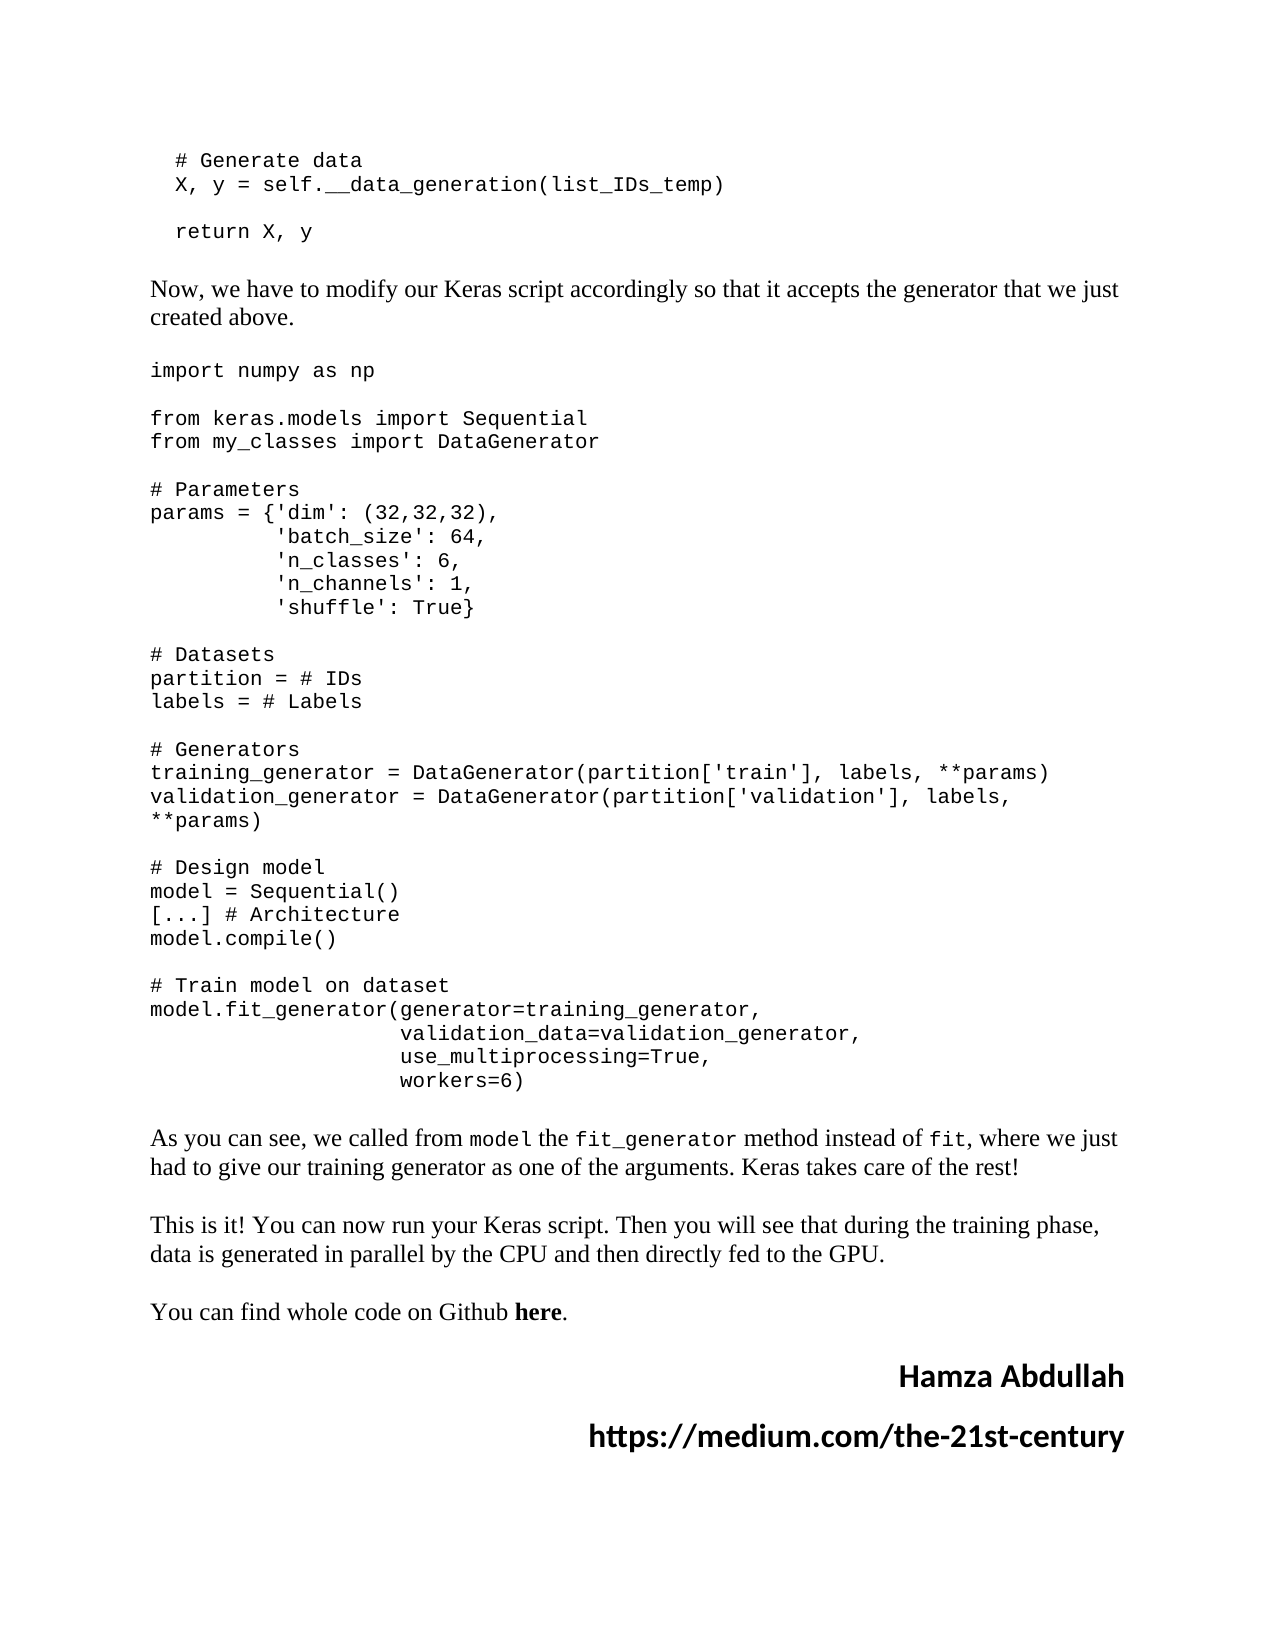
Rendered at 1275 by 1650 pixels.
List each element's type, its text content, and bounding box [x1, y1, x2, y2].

text As you can see, we called from model the fit_generator method instead of fit, where we just had to give our training generator as one of the arguments. Keras takes care of the rest! [150, 1123, 1125, 1181]
text Hamza Abdullah [150, 1355, 1125, 1395]
text https://medium.com/the-21st-century [150, 1415, 1125, 1456]
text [150, 150, 1125, 244]
text import numpy as np from keras.models import Sequential from my_classes import DataGenerator # Parameters params = {'dim': (32,32,32), 'batch_size': 64, 'n_classes': 6, 'n_channels': 1, 'shuffle': True} # Datasets partition = # IDs labels = # Labels # Generators training_generator = DataGenerator(partition['train'], labels, **params) validation_generator = DataGenerator(partition['validation'], labels, **params) # Design model model = Sequential() [...] # Architecture model.compile() # Train model on dataset model.fit_generator(generator=training_generator, validation_data=validation_generator, use_multiprocessing=True, workers=6) [150, 360, 1125, 1093]
text This is it! You can now run your Keras script. Then you will see that during the training phase, data is generated in parallel by the CPU and then directly fed to the GPU. [150, 1210, 1125, 1268]
text You can find whole code on Github here. [150, 1297, 1125, 1326]
text Now, we have to modify our Keras script accordingly so that it accepts the generator that we just created above. [150, 274, 1125, 331]
